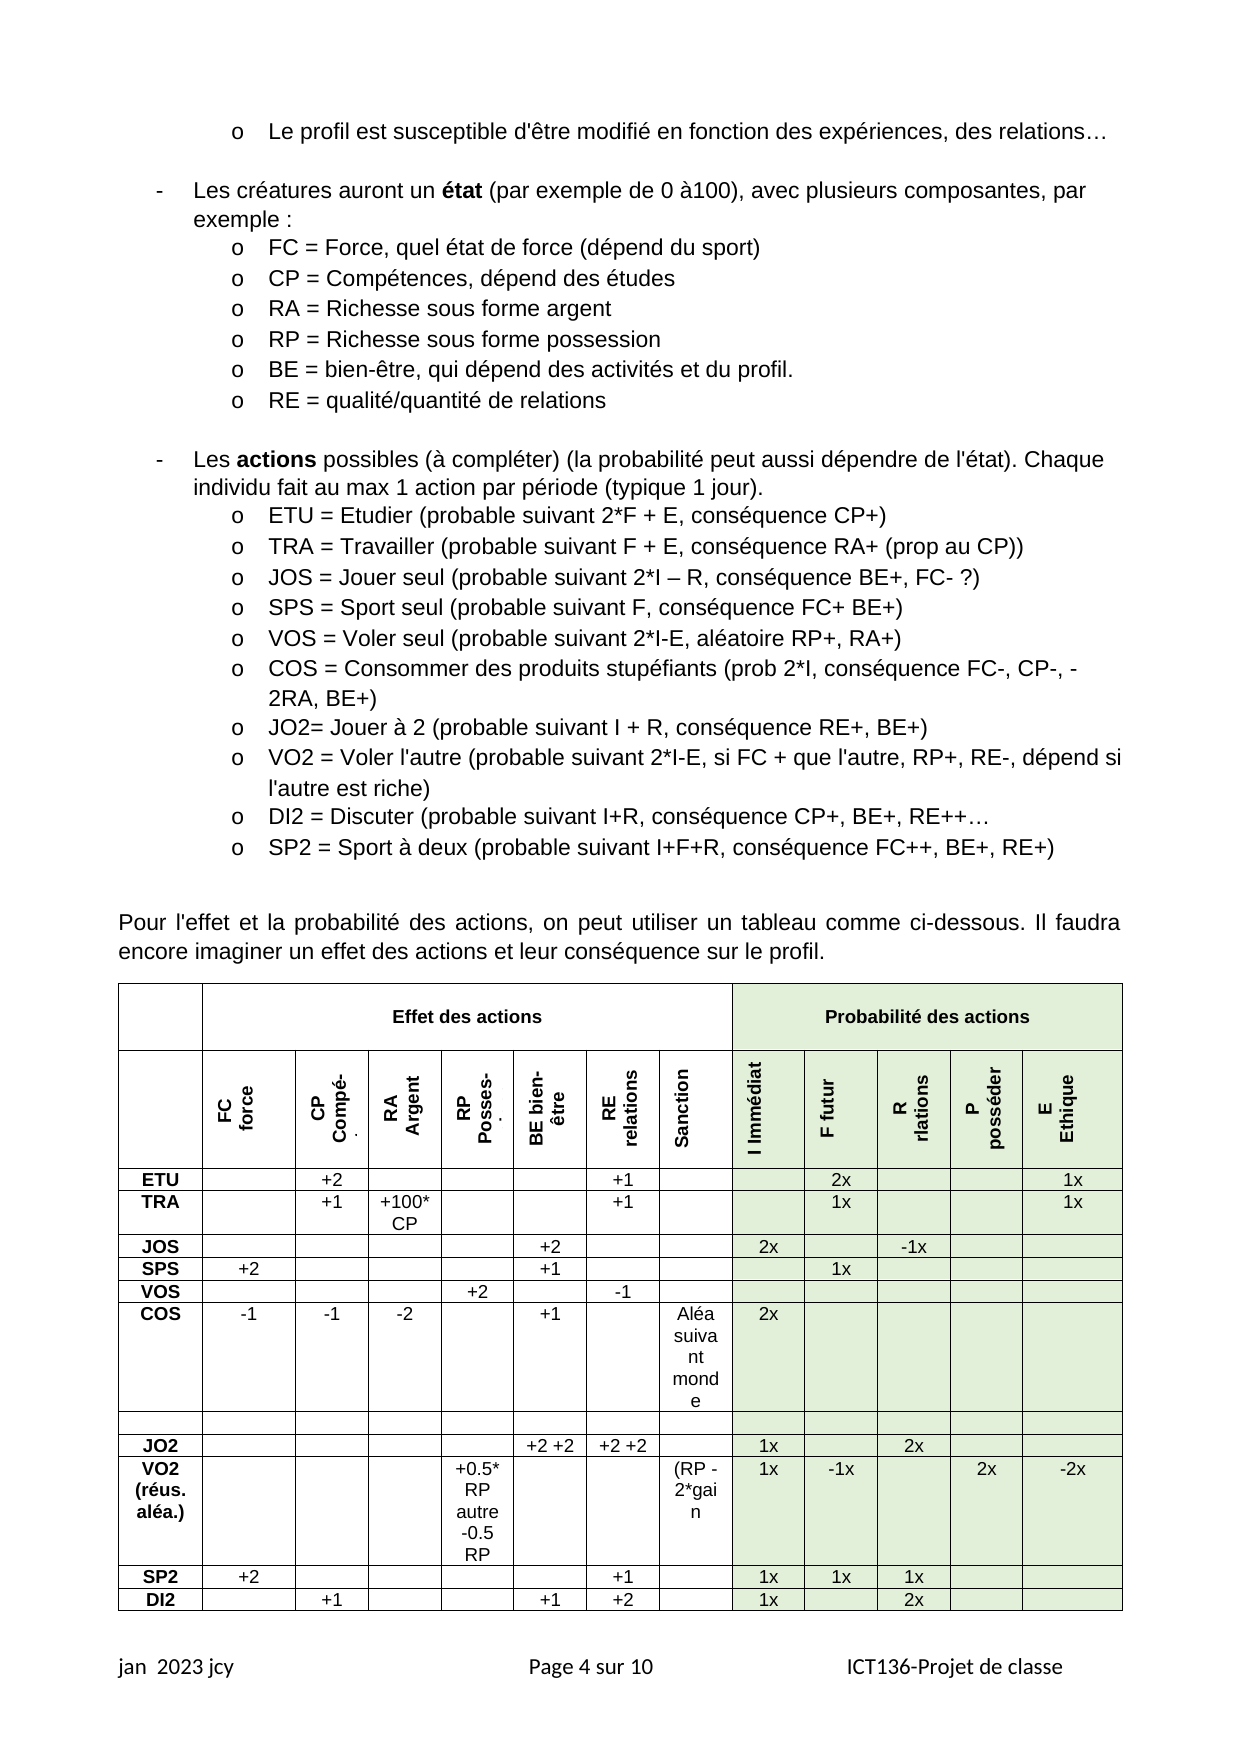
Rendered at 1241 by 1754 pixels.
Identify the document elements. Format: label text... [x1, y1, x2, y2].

table_cell +2 [203, 1258, 295, 1279]
table_cell [514, 1281, 586, 1302]
table_cell [296, 1258, 368, 1279]
table_cell [660, 1191, 732, 1234]
table_cell SPS [119, 1258, 202, 1279]
table_cell I Immédiat [733, 1051, 804, 1168]
table_cell BE bien-être [514, 1051, 586, 1168]
table_cell [951, 1303, 1022, 1411]
table_cell [878, 1191, 950, 1234]
table_cell ETU [119, 1169, 202, 1190]
list SPS = Sport seul (probable suivant F, conséquence FC+ BE+) [231, 594, 1122, 622]
table_cell [878, 1258, 950, 1279]
table_cell [660, 1258, 732, 1279]
table_cell [951, 1235, 1022, 1257]
table_cell VO2 (réus.aléa.) [119, 1457, 202, 1565]
table_cell [660, 1566, 732, 1588]
table_cell +0.5*RP autre -0.5 RP [442, 1457, 513, 1565]
list Les créatures auront un état (par exemple de 0 à100), avec plusieurs composantes, par exemple : [156, 177, 1122, 232]
table_cell [203, 1191, 295, 1234]
table_cell [442, 1169, 513, 1190]
table_cell Sanction [660, 1051, 732, 1168]
list FC = Force, quel état de force (dépend du sport) [231, 234, 1122, 262]
table_cell [119, 1051, 202, 1168]
table_cell +1 [587, 1566, 659, 1588]
table_cell P posséder [951, 1051, 1022, 1168]
table_cell 2x [878, 1435, 950, 1456]
table_cell [442, 1435, 513, 1456]
table_cell [805, 1435, 877, 1456]
table_cell [1023, 1412, 1122, 1434]
table_cell [660, 1169, 732, 1190]
list Le profil est susceptible d'être modifié en fonction des expériences, des relations… [231, 118, 1122, 146]
table_cell [369, 1258, 441, 1279]
table_cell TRA [119, 1191, 202, 1234]
table_cell 1x [805, 1258, 877, 1279]
table_cell [369, 1412, 441, 1434]
table_cell [203, 1281, 295, 1302]
table_cell [442, 1412, 513, 1434]
list RE = qualité/quantité de relations [231, 387, 1122, 415]
table_cell [369, 1566, 441, 1588]
list RP = Richesse sous forme possession [231, 326, 1122, 354]
table_cell +1 [514, 1258, 586, 1279]
table_cell VOS [119, 1281, 202, 1302]
table_cell [1023, 1258, 1122, 1279]
table_cell 1x [1023, 1169, 1122, 1190]
table_cell [296, 1412, 368, 1434]
list JOS = Jouer seul (probable suivant 2*I – R, conséquence BE+, FC- ?) [231, 563, 1122, 592]
table_cell [878, 1303, 950, 1411]
table_cell [1023, 1303, 1122, 1411]
table_cell -1x [878, 1235, 950, 1257]
table_cell [878, 1457, 950, 1565]
table_cell [805, 1235, 877, 1257]
table_cell E Ethique [1023, 1051, 1122, 1168]
table_cell DI2 [119, 1589, 202, 1610]
table_cell [587, 1412, 659, 1434]
table_cell 1x [733, 1435, 804, 1456]
table_cell RE relations [587, 1051, 659, 1168]
table_cell SP2 [119, 1566, 202, 1588]
table_cell [296, 1235, 368, 1257]
table_cell JO2 [119, 1435, 202, 1456]
table_cell [733, 1258, 804, 1279]
table_cell +2 +2 [514, 1435, 586, 1456]
table_cell +2 [442, 1281, 513, 1302]
table_cell -1 [587, 1281, 659, 1302]
table_cell [1023, 1235, 1122, 1257]
table_cell +2 +2 [587, 1435, 659, 1456]
table_cell R rlations [878, 1051, 950, 1168]
table_cell [878, 1281, 950, 1302]
table_cell -2x [1023, 1457, 1122, 1565]
list Les actions possibles (à compléter) (la probabilité peut aussi dépendre de l'état). Chaque individu fait au max 1 action par période (typique 1 jour). [156, 446, 1122, 500]
table_cell [119, 1412, 202, 1434]
table_cell +1 [514, 1589, 586, 1610]
table_cell [951, 1191, 1022, 1234]
table_header Probabilité des actions [733, 984, 1122, 1049]
table_cell [951, 1169, 1022, 1190]
table_cell 1x [733, 1566, 804, 1588]
table_cell [733, 1169, 804, 1190]
table_cell [878, 1169, 950, 1190]
table_cell [660, 1412, 732, 1434]
table_cell COS [119, 1303, 202, 1411]
table_cell [951, 1566, 1022, 1588]
table_cell RP Posses-sions [442, 1051, 513, 1168]
list VO2 = Voler l'autre (probable suivant 2*I-E, si FC + que l'autre, RP+, RE-, dépend si l'autre est riche) [231, 744, 1122, 801]
table_cell [442, 1258, 513, 1279]
table_cell [514, 1412, 586, 1434]
table_cell (RP - 2*gain [660, 1457, 732, 1565]
list TRA = Travailler (probable suivant F + E, conséquence RA+ (prop au CP)) [231, 533, 1122, 561]
table_cell [1023, 1566, 1122, 1588]
table_cell +2 [514, 1235, 586, 1257]
list COS = Consommer des produits stupéfiants (prob 2*I, conséquence FC-, CP-, -2RA, BE+) [231, 655, 1122, 712]
table_cell [660, 1589, 732, 1610]
table_cell [369, 1589, 441, 1610]
table_cell CP Compé-tences [296, 1051, 368, 1168]
table_cell 1x [1023, 1191, 1122, 1234]
table_cell [296, 1281, 368, 1302]
table_cell 2x [805, 1169, 877, 1190]
table_cell [514, 1566, 586, 1588]
table_cell [733, 1191, 804, 1234]
table_cell [442, 1303, 513, 1411]
table_cell [203, 1589, 295, 1610]
table_header [119, 984, 202, 1049]
list SP2 = Sport à deux (probable suivant I+F+R, conséquence FC++, BE+, RE+) [231, 834, 1122, 862]
table_cell [951, 1258, 1022, 1279]
table_cell [203, 1412, 295, 1434]
table_cell 1x [878, 1566, 950, 1588]
table_cell 1x [733, 1589, 804, 1610]
table_cell [1023, 1589, 1122, 1610]
table_cell +1 [296, 1191, 368, 1234]
list BE = bien-être, qui dépend des activités et du profil. [231, 356, 1122, 384]
list RA = Richesse sous forme argent [231, 295, 1122, 323]
table_cell [660, 1235, 732, 1257]
table_cell [660, 1281, 732, 1302]
table_cell -1 [203, 1303, 295, 1411]
table_cell [805, 1589, 877, 1610]
table_cell [951, 1281, 1022, 1302]
table_cell +2 [203, 1566, 295, 1588]
table_cell [296, 1457, 368, 1565]
table_cell [369, 1435, 441, 1456]
table_cell +2 [587, 1589, 659, 1610]
table_header Effet des actions [203, 984, 732, 1049]
table_cell [1023, 1435, 1122, 1456]
table_cell [587, 1457, 659, 1565]
table_cell 1x [805, 1566, 877, 1588]
table_cell [878, 1412, 950, 1434]
table_cell [442, 1566, 513, 1588]
table_cell [442, 1235, 513, 1257]
table_cell [369, 1457, 441, 1565]
table_cell [733, 1412, 804, 1434]
table_cell FC force [203, 1051, 295, 1168]
table_cell [369, 1281, 441, 1302]
table_cell [514, 1191, 586, 1234]
table_cell -1 [296, 1303, 368, 1411]
table_cell [587, 1303, 659, 1411]
table_cell -1x [805, 1457, 877, 1565]
table_cell +1 [514, 1303, 586, 1411]
table_cell 2x [951, 1457, 1022, 1565]
table_cell 2x [878, 1589, 950, 1610]
table_cell 1x [733, 1457, 804, 1565]
table_cell [203, 1457, 295, 1565]
table_cell [951, 1412, 1022, 1434]
table_cell 2x [733, 1303, 804, 1411]
table_cell [951, 1589, 1022, 1610]
table_cell [514, 1169, 586, 1190]
table_cell 1x [805, 1191, 877, 1234]
table_cell [587, 1258, 659, 1279]
table_cell +2 [296, 1169, 368, 1190]
list ETU = Etudier (probable suivant 2*F + E, conséquence CP+) [231, 502, 1122, 531]
table_cell [1023, 1281, 1122, 1302]
table_cell [660, 1435, 732, 1456]
table_cell [203, 1435, 295, 1456]
table_cell [203, 1169, 295, 1190]
table_cell [203, 1235, 295, 1257]
table_cell [805, 1281, 877, 1302]
table_cell [733, 1281, 804, 1302]
table_cell JOS [119, 1235, 202, 1257]
table_cell RA Argent [369, 1051, 441, 1168]
table_cell [951, 1435, 1022, 1456]
table_cell [587, 1235, 659, 1257]
table_cell -2 [369, 1303, 441, 1411]
table_cell 2x [733, 1235, 804, 1257]
table_cell Aléa suivant monde [660, 1303, 732, 1411]
table_cell [442, 1589, 513, 1610]
list CP = Compétences, dépend des études [231, 264, 1122, 293]
table_cell [514, 1457, 586, 1565]
table_cell [805, 1412, 877, 1434]
text Pour l'effet et la probabilité des actions, on peut utiliser un tableau comme ci-dessous. Il faudra encore imaginer un effet des actions et leur conséquence sur le profil. [118, 909, 1122, 964]
table_cell +100*CP [369, 1191, 441, 1234]
table_cell [296, 1566, 368, 1588]
list JO2= Jouer à 2 (probable suivant I + R, conséquence RE+, BE+) [231, 714, 1122, 742]
table_cell F futur [805, 1051, 877, 1168]
table_cell [369, 1235, 441, 1257]
table_cell +1 [296, 1589, 368, 1610]
table_cell +1 [587, 1191, 659, 1234]
table_cell [805, 1303, 877, 1411]
table_cell [296, 1435, 368, 1456]
table_cell [369, 1169, 441, 1190]
list VOS = Voler seul (probable suivant 2*I-E, aléatoire RP+, RA+) [231, 624, 1122, 653]
list DI2 = Discuter (probable suivant I+R, conséquence CP+, BE+, RE++… [231, 803, 1122, 832]
table_cell [442, 1191, 513, 1234]
table_cell +1 [587, 1169, 659, 1190]
